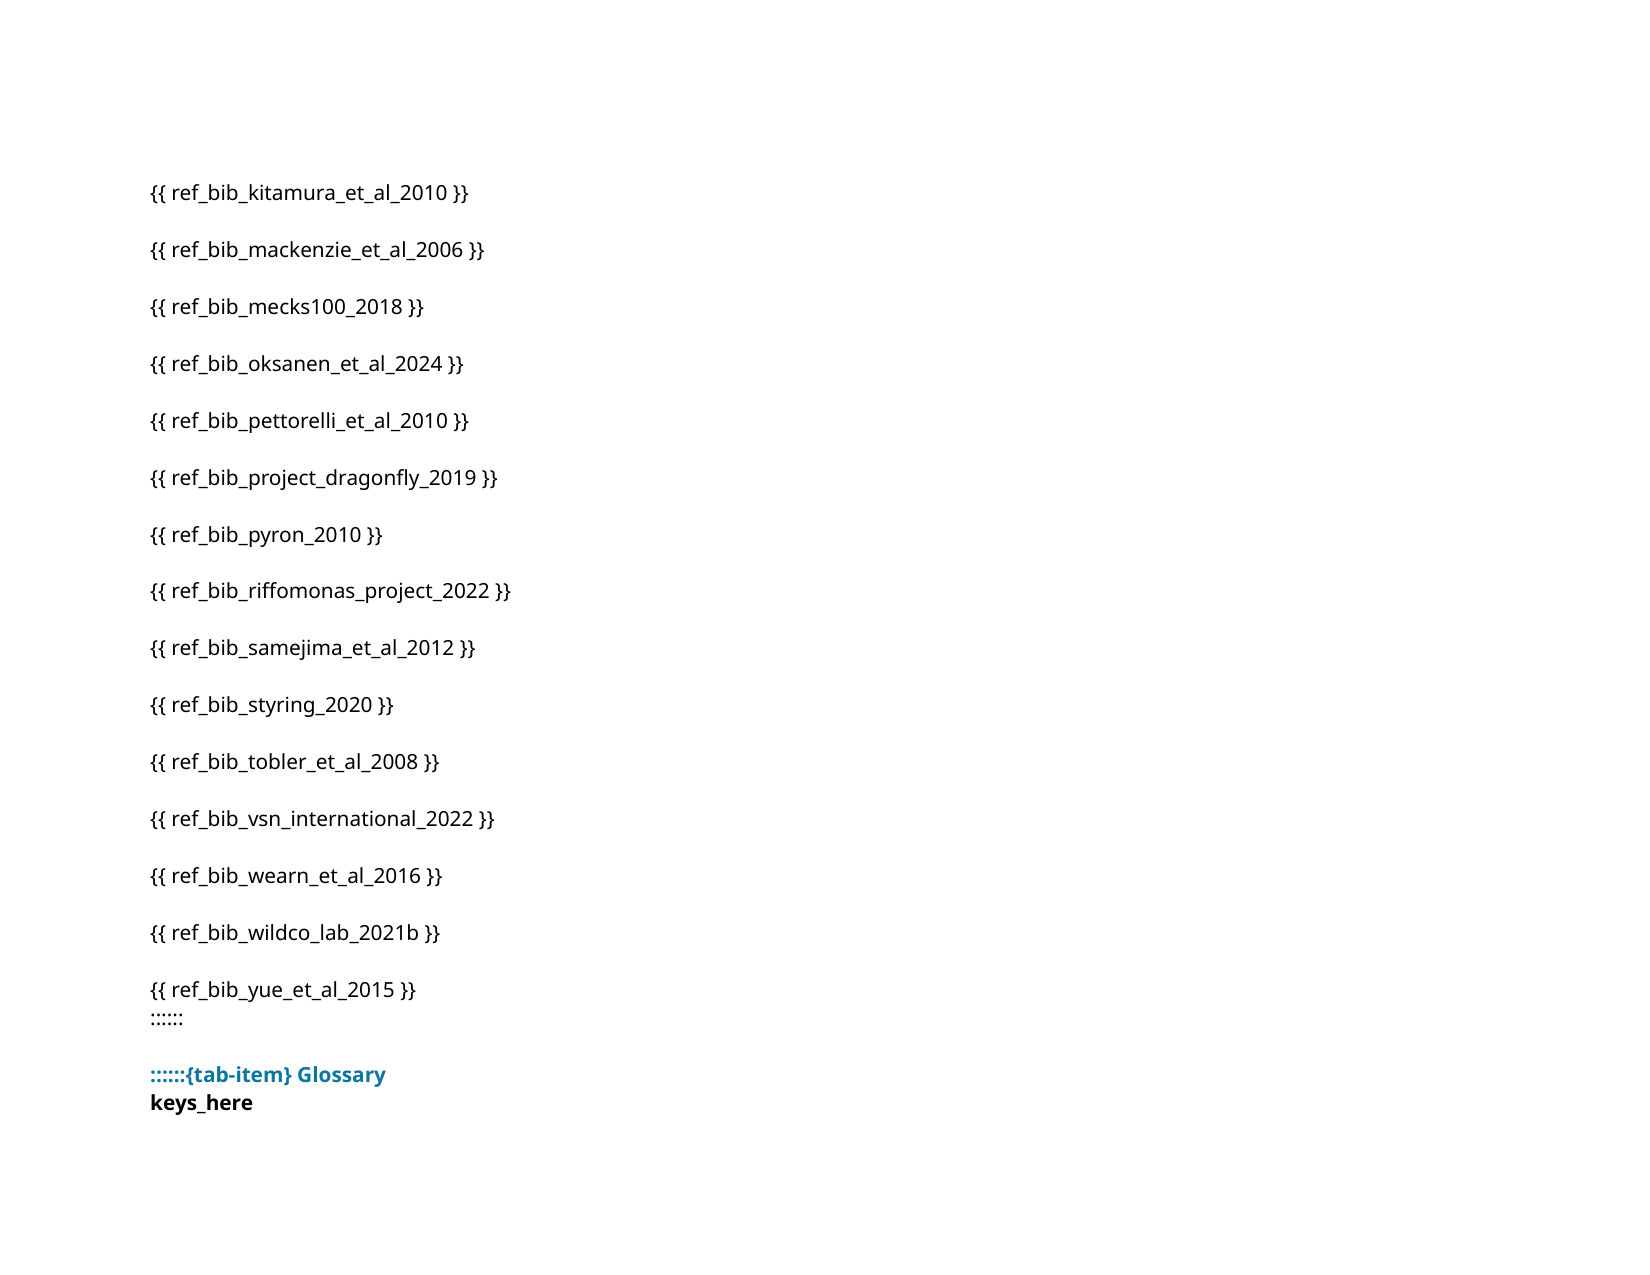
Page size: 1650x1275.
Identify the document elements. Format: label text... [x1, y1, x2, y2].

text {{ ref_bib_styring_2020 }} [150, 690, 1500, 719]
text {{ ref_bib_tobler_et_al_2008 }} [150, 747, 1500, 776]
text {{ ref_bib_pettorelli_et_al_2010 }} [150, 406, 1500, 434]
text {{ ref_bib_wearn_et_al_2016 }} [150, 861, 1500, 889]
text {{ ref_bib_samejima_et_al_2012 }} [150, 633, 1500, 662]
text {{ ref_bib_kitamura_et_al_2010 }} [150, 178, 1500, 207]
text {{ ref_bib_pyron_2010 }} [150, 520, 1500, 548]
text keys_here [150, 1088, 1500, 1117]
text {{ ref_bib_mackenzie_et_al_2006 }} [150, 235, 1500, 264]
text {{ ref_bib_project_dragonfly_2019 }} [150, 463, 1500, 491]
text {{ ref_bib_wildco_lab_2021b }} [150, 918, 1500, 946]
text {{ ref_bib_riffomonas_project_2022 }} [150, 577, 1500, 605]
text {{ ref_bib_vsn_international_2022 }} [150, 804, 1500, 832]
text :::::: [150, 1003, 1500, 1032]
text {{ ref_bib_oksanen_et_al_2024 }} [150, 349, 1500, 377]
text {{ ref_bib_yue_et_al_2015 }} [150, 975, 1500, 1003]
text {{ ref_bib_mecks100_2018 }} [150, 292, 1500, 321]
subtitle ::::::{tab-item} Glossary [150, 1060, 1500, 1088]
